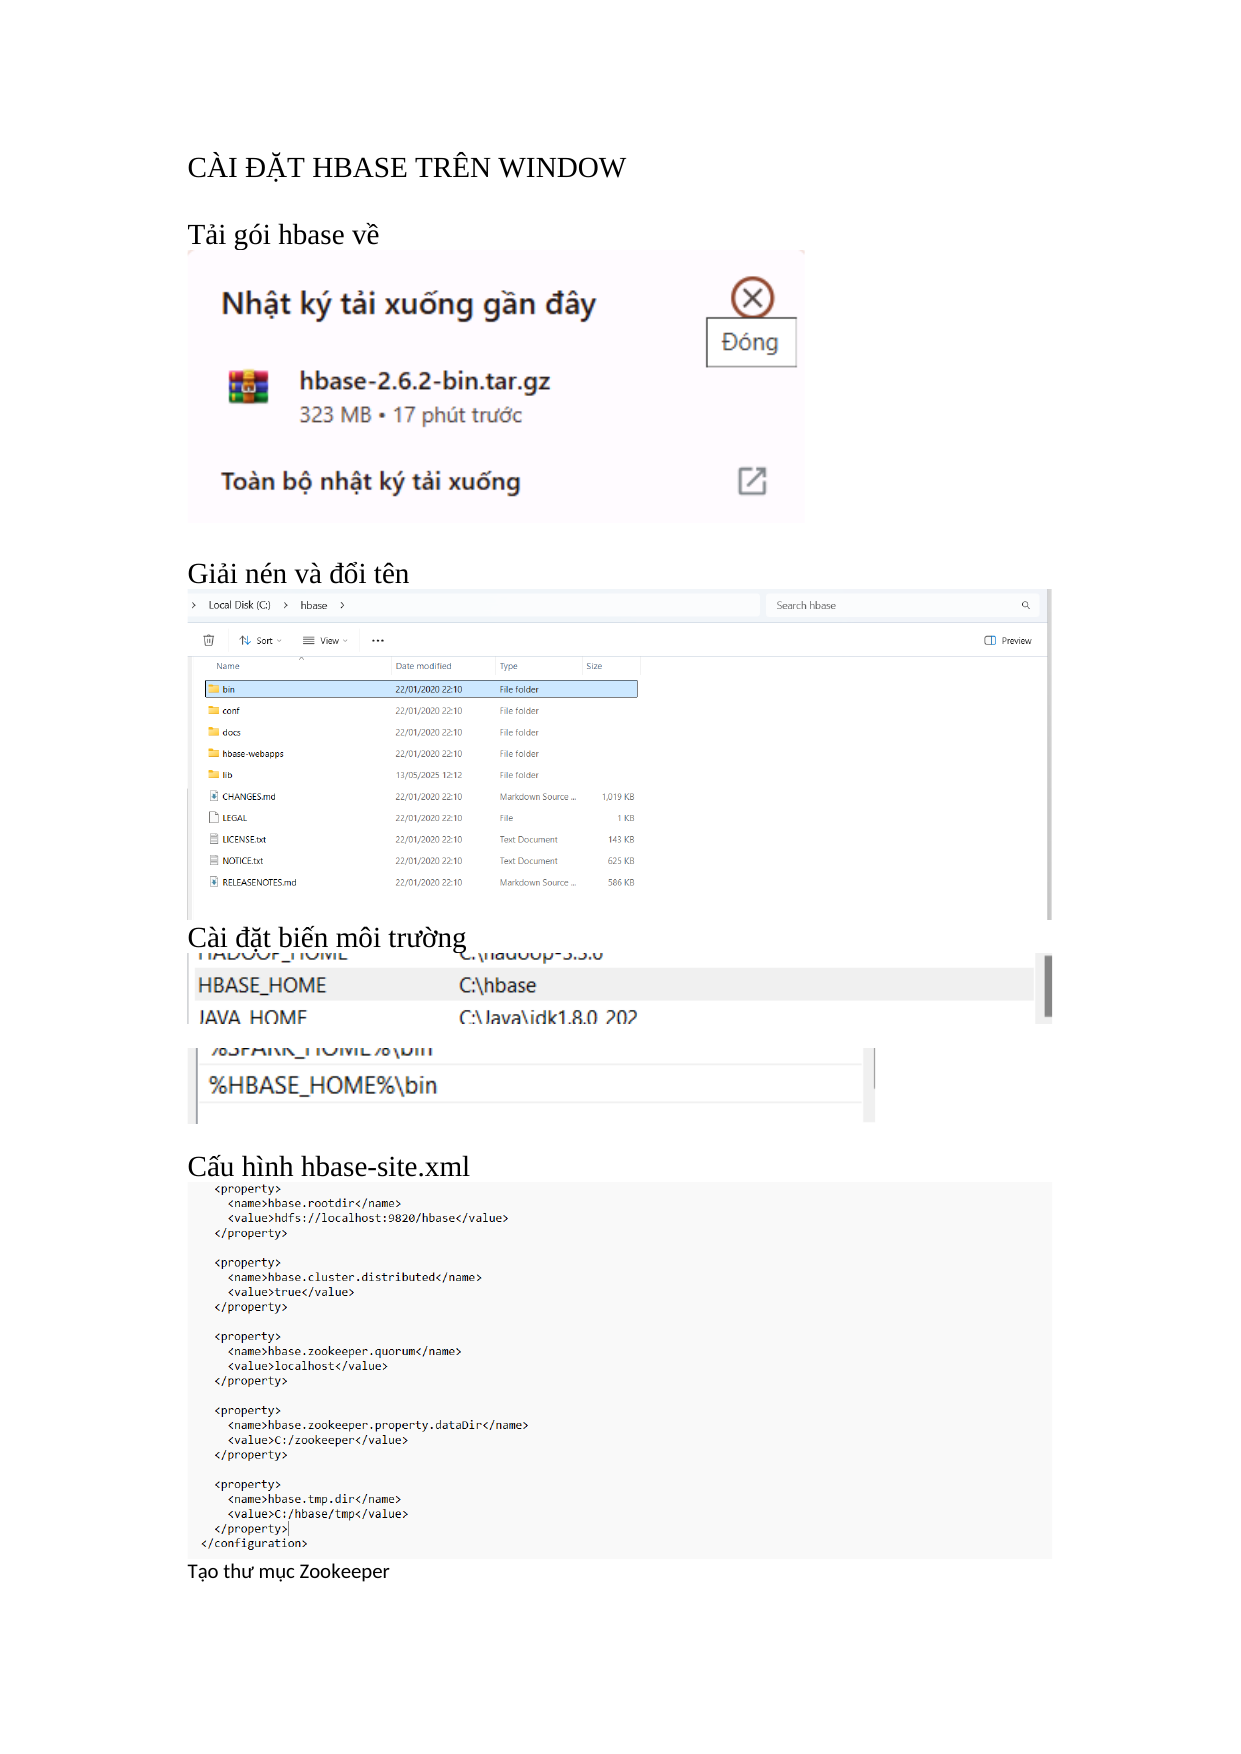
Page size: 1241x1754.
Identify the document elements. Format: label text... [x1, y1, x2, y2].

text Cấu hình hbase-site.xml [187, 1149, 1053, 1182]
picture [187, 953, 1053, 1024]
picture [187, 589, 1052, 920]
text CÀI ĐẶT HBASE TRÊN WINDOW [187, 150, 1053, 183]
text Tải gói hbase về [187, 217, 1053, 251]
text Tạo thư mục Zookeeper [187, 1559, 1053, 1583]
picture [187, 1048, 876, 1124]
text Cài đặt biến môi trường [187, 920, 1053, 953]
picture [187, 1182, 1053, 1559]
picture [187, 250, 805, 523]
text Giải nén và đổi tên [187, 556, 1053, 589]
